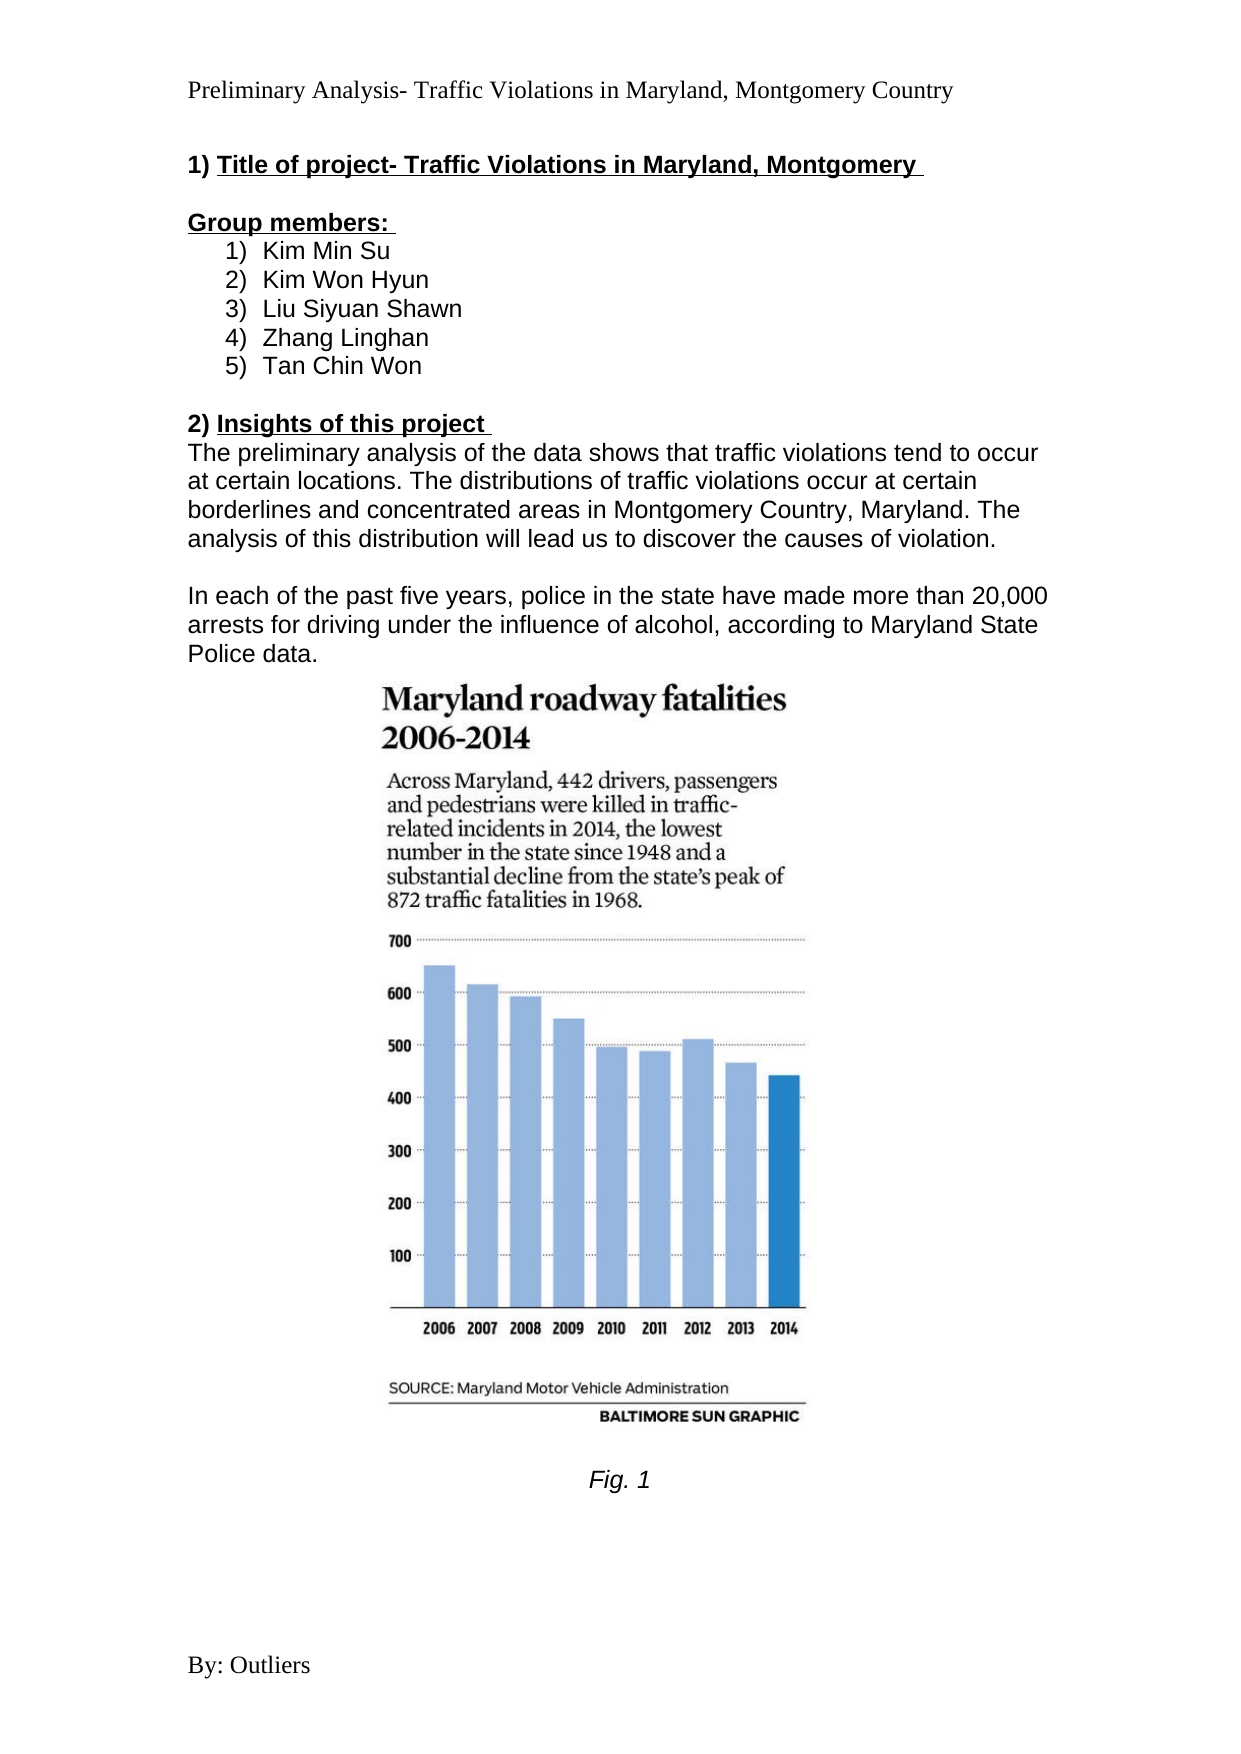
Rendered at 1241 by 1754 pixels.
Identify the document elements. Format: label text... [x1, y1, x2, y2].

list Kim Min Su [225, 236, 1053, 265]
picture [0, 681, 1241, 1425]
text 1) Title of project- Traffic Violations in Maryland, Montgomery [187, 150, 1053, 179]
list Zhang Linghan [225, 322, 1053, 351]
text In each of the past five years, police in the state have made more than 20,000 arrests for driving under the influence of alcohol, according to Maryland State Police data. [187, 581, 1053, 667]
text The preliminary analysis of the data shows that traffic violations tend to occur at certain locations. The distributions of traffic violations occur at certain borderlines and concentrated areas in Montgomery Country, Maryland. The analysis of this distribution will lead us to discover the causes of violation. [187, 437, 1053, 552]
list Kim Won Hyun [225, 265, 1053, 294]
text Group members: [187, 207, 1053, 236]
text 2) Insights of this project [187, 409, 1053, 437]
text Fig. 1 [187, 1464, 1053, 1493]
list Tan Chin Won [225, 351, 1053, 380]
list Liu Siyuan Shawn [225, 294, 1053, 322]
